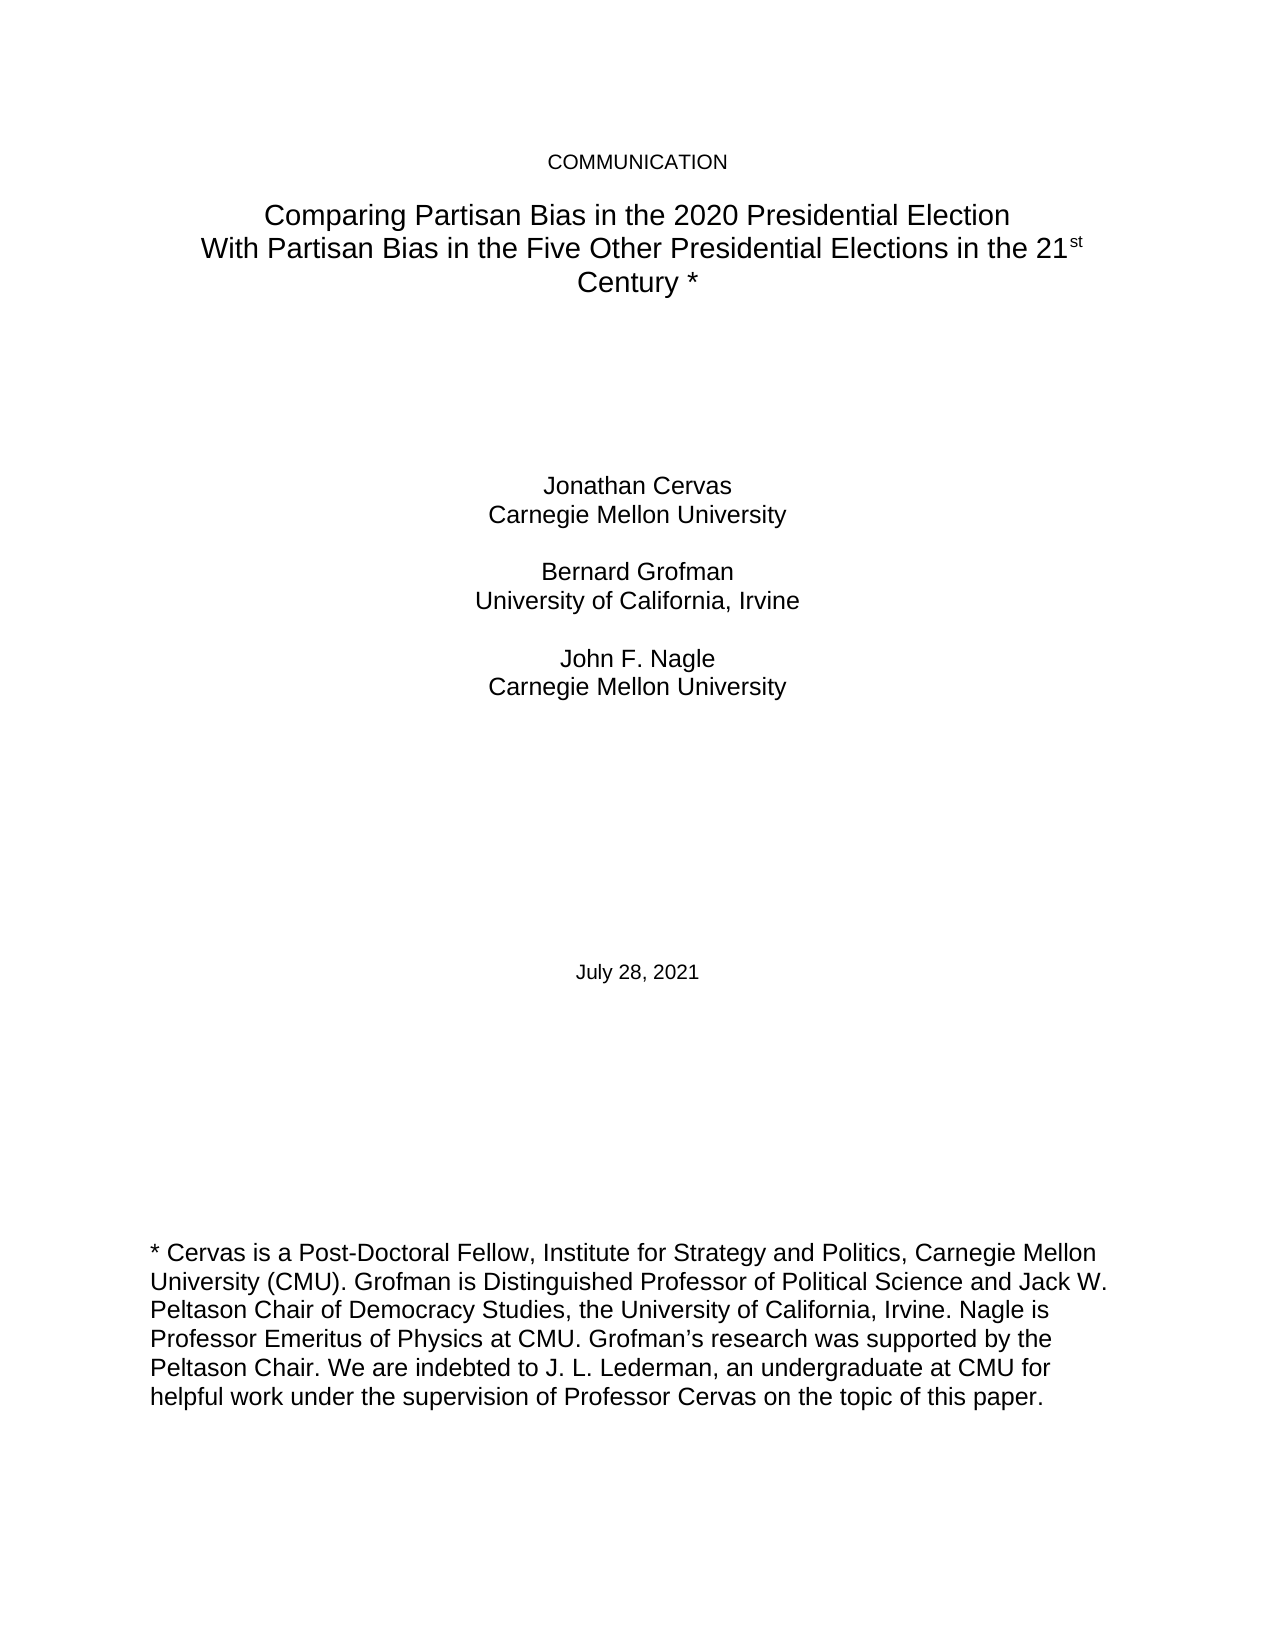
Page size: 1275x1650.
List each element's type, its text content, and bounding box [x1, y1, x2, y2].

text July 28, 2021 [150, 960, 1125, 984]
text Bernard Grofman [150, 557, 1125, 586]
text University of California, Irvine [150, 586, 1125, 615]
text Carnegie Mellon University [150, 500, 1125, 528]
text Carnegie Mellon University [150, 672, 1125, 701]
text John F. Nagle [150, 643, 1125, 672]
text * Cervas is a Post-Doctoral Fellow, Institute for Strategy and Politics, Carnegie Mellon University (CMU). Grofman is Distinguished Professor of Political Science and Jack W. Peltason Chair of Democracy Studies, the University of California, Irvine. Nagle is Professor Emeritus of Physics at CMU. Grofman’s research was supported by the Peltason Chair. We are indebted to J. L. Lederman, an undergraduate at CMU for helpful work under the supervision of Professor Cervas on the topic of this paper. [150, 1238, 1125, 1410]
text With Partisan Bias in the Five Other Presidential Elections in the 21st Century * [150, 231, 1125, 298]
text Comparing Partisan Bias in the 2020 Presidential Election [150, 198, 1125, 231]
text Jonathan Cervas [150, 471, 1125, 500]
text COMMUNICATION [150, 150, 1125, 174]
